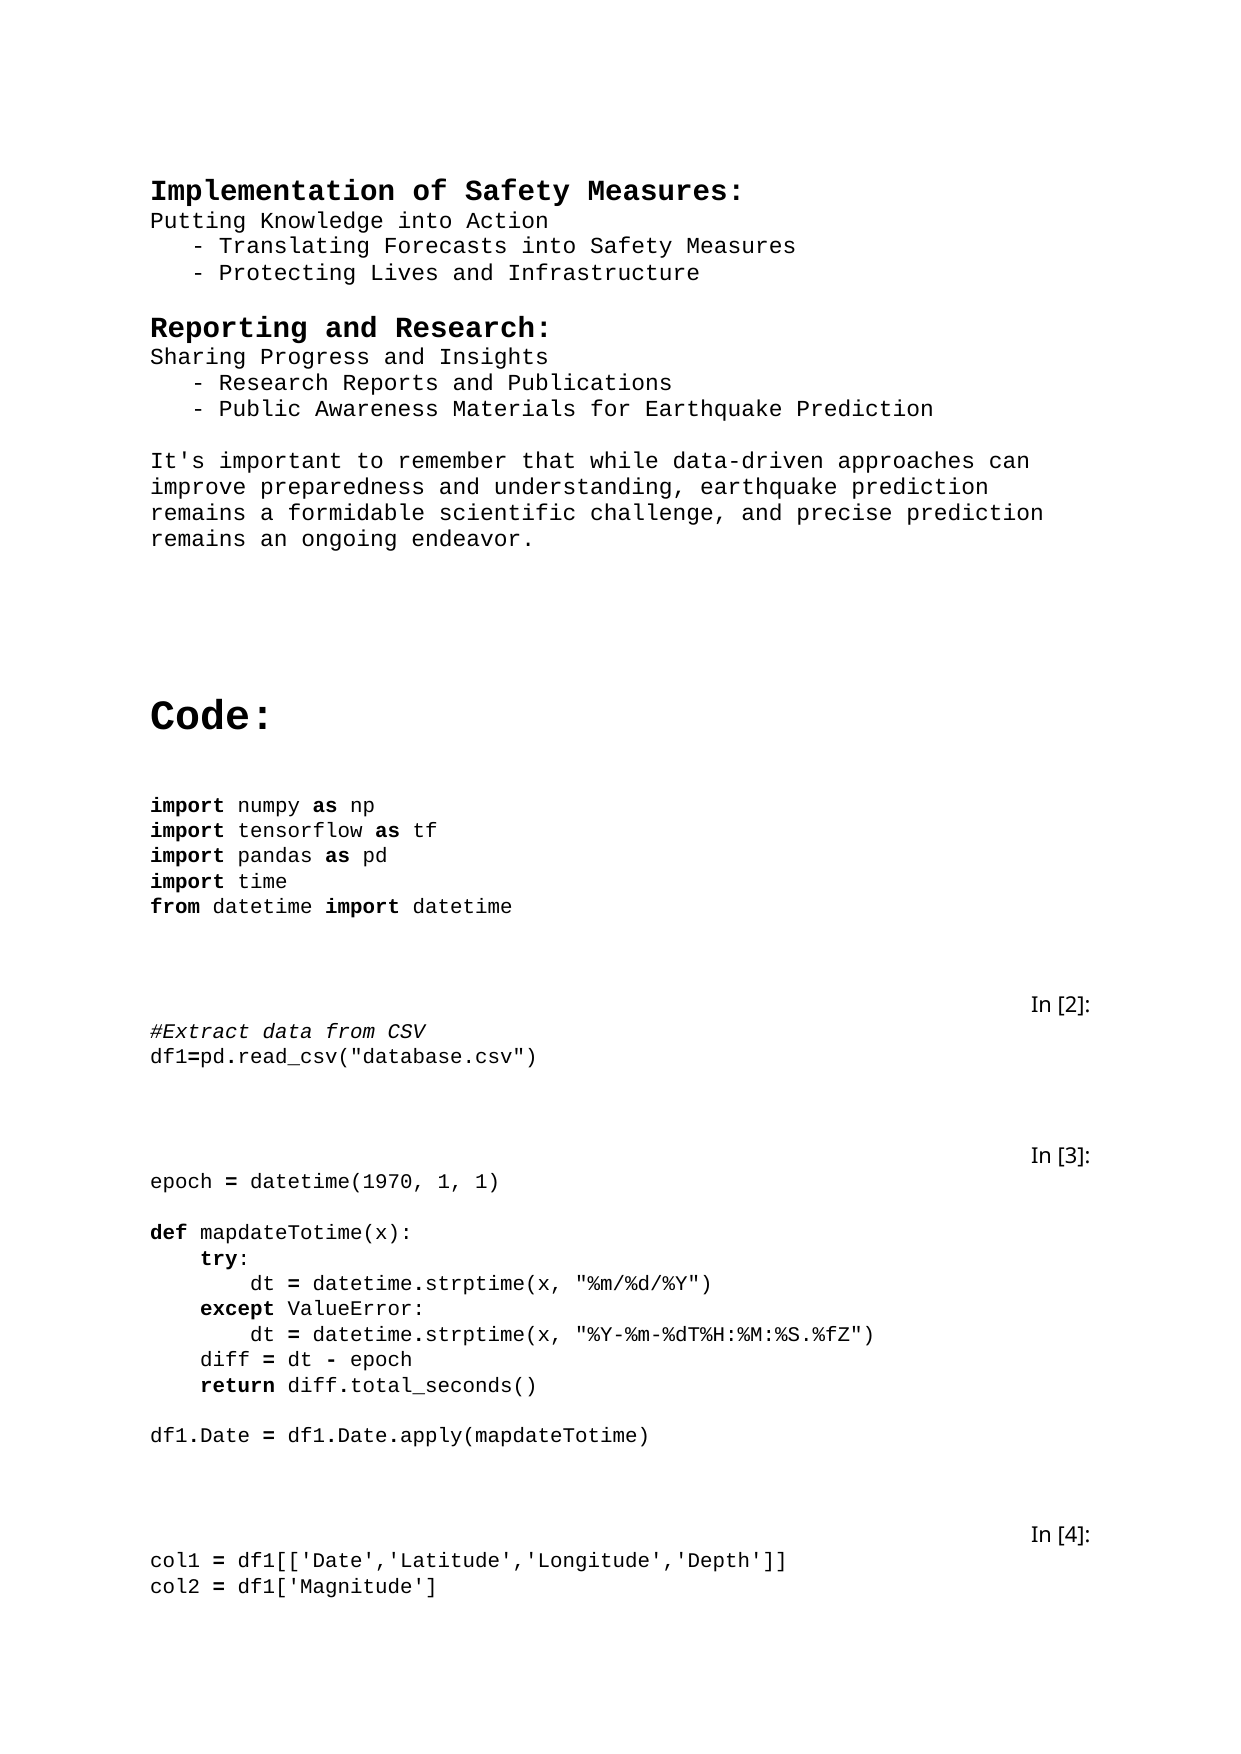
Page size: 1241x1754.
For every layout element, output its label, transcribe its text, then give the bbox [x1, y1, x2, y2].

text import tensorflow as tf [150, 818, 1090, 844]
text In [2]: [150, 989, 1090, 1019]
text dt = datetime.strptime(x, "%Y-%m-%dT%H:%M:%S.%fZ") [150, 1322, 1090, 1347]
text df1.Date = df1.Date.apply(mapdateTotime) [150, 1424, 1090, 1449]
text diff = dt - epoch [150, 1347, 1090, 1373]
text except ValueError: [150, 1297, 1090, 1322]
text col1 = df1[['Date','Latitude','Longitude','Depth']] [150, 1548, 1090, 1574]
text - Research Reports and Publications [150, 372, 1090, 398]
text import time [150, 869, 1090, 894]
text from datetime import datetime [150, 894, 1090, 920]
text dt = datetime.strptime(x, "%m/%d/%Y") [150, 1271, 1090, 1297]
text It's important to remember that while data-driven approaches can improve preparedness and understanding, earthquake prediction remains a formidable scientific challenge, and precise prediction remains an ongoing endeavor. [150, 449, 1090, 553]
text epoch = datetime(1970, 1, 1) [150, 1169, 1090, 1195]
text df1=pd.read_csv("database.csv") [150, 1045, 1090, 1070]
text Sharing Progress and Insights [150, 346, 1090, 372]
text def mapdateTotime(x): [150, 1220, 1090, 1246]
text return diff.total_seconds() [150, 1373, 1090, 1398]
text #Extract data from CSV [150, 1019, 1090, 1045]
text Reporting and Research: [150, 313, 1090, 346]
text - Protecting Lives and Infrastructure [150, 261, 1090, 287]
text import pandas as pd [150, 844, 1090, 869]
text - Translating Forecasts into Safety Measures [150, 235, 1090, 261]
text import numpy as np [150, 793, 1090, 818]
text In [4]: [150, 1519, 1090, 1548]
text Putting Knowledge into Action [150, 209, 1090, 235]
text In [3]: [150, 1140, 1090, 1169]
text - Public Awareness Materials for Earthquake Prediction [150, 398, 1090, 423]
text Code: [150, 695, 1090, 742]
text Implementation of Safety Measures: [150, 176, 1090, 209]
text col2 = df1['Magnitude'] [150, 1574, 1090, 1599]
text try: [150, 1246, 1090, 1271]
